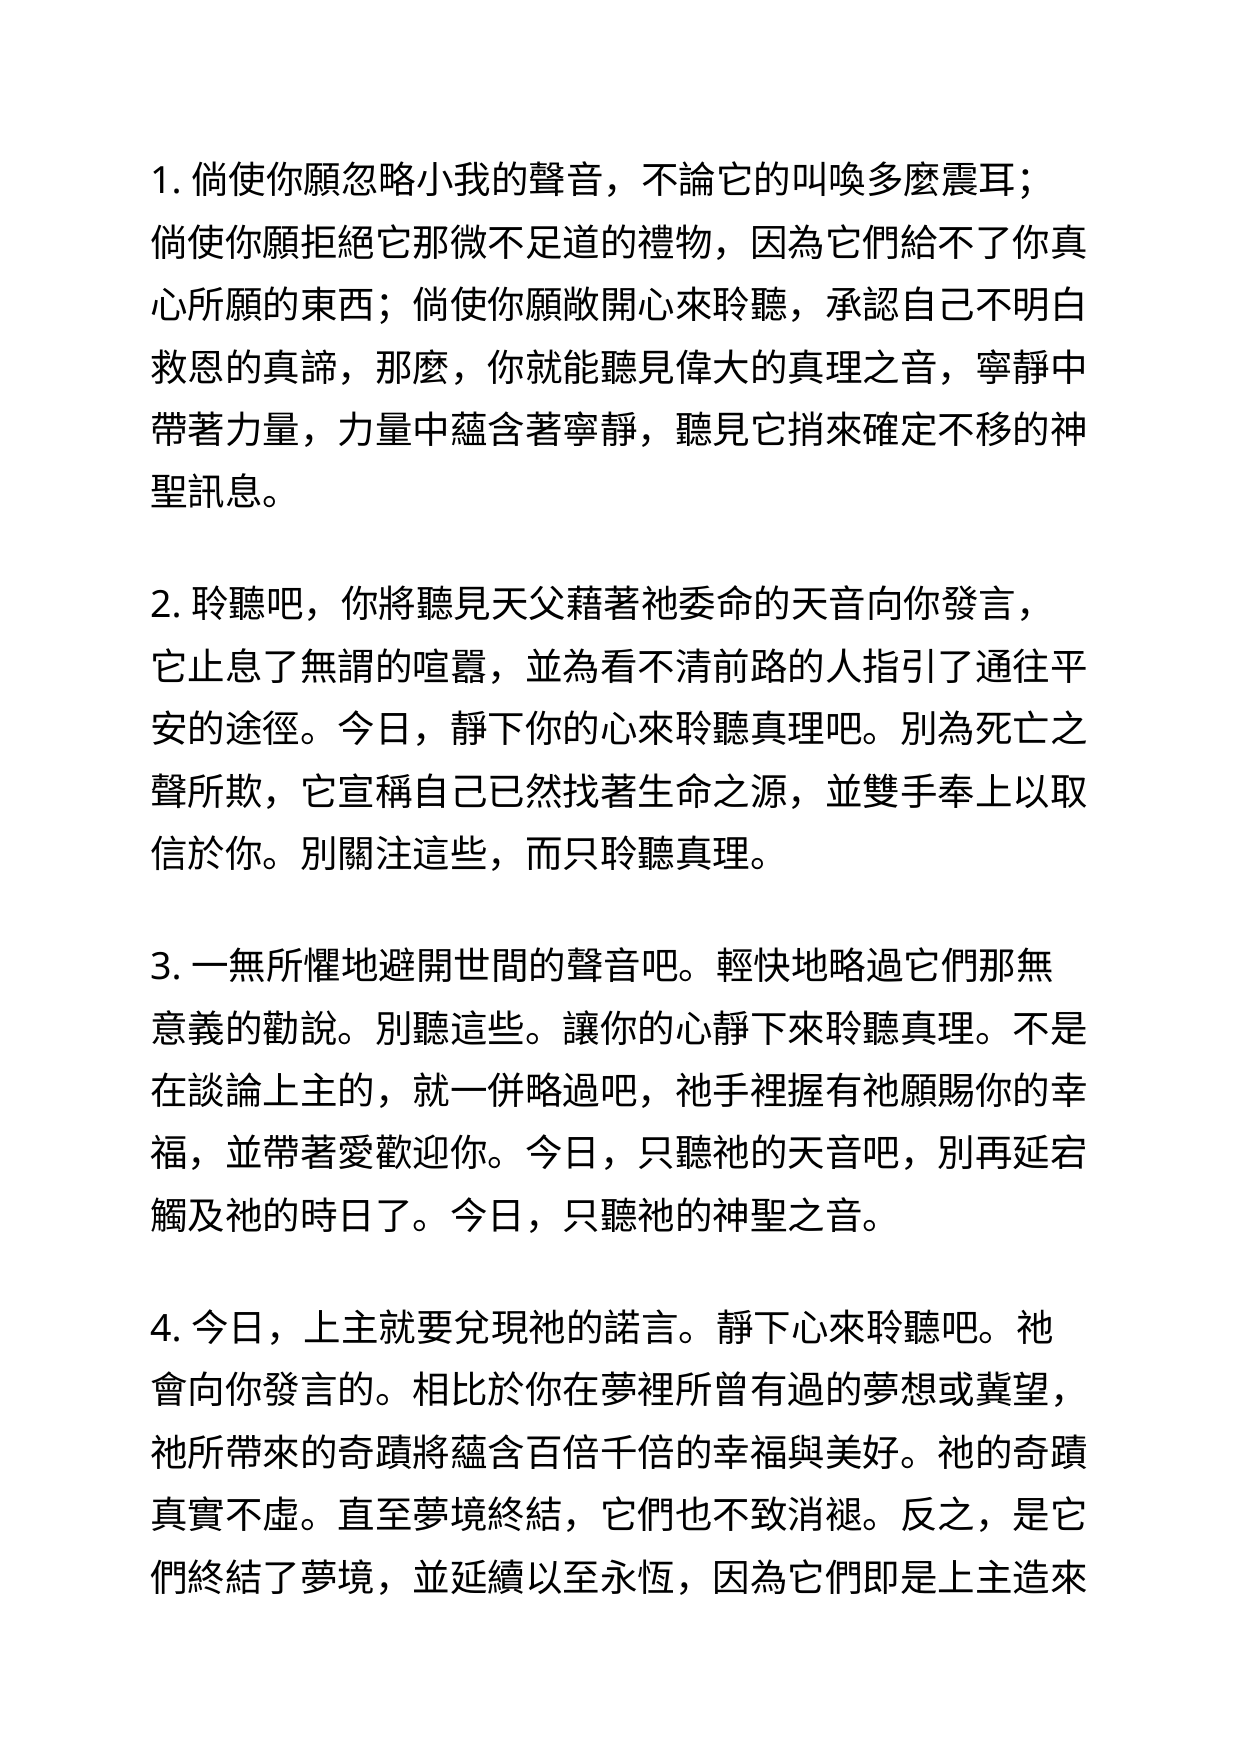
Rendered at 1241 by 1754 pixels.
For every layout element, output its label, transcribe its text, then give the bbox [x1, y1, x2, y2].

text 3. 一無所懼地避開世間的聲音吧。輕快地略過它們那無意義的勸說。別聽這些。讓你的心靜下來聆聽真理。不是在談論上主的，就一併略過吧，祂手裡握有祂願賜你的幸福，並帶著愛歡迎你。今日，只聽祂的天音吧，別再延宕觸及祂的時日了。今日，只聽祂的神聖之音。 [150, 936, 1090, 1240]
text 2. 聆聽吧，你將聽見天父藉著祂委命的天音向你發言，它止息了無謂的喧囂，並為看不清前路的人指引了通往平安的途徑。今日，靜下你的心來聆聽真理吧。別為死亡之聲所欺，它宣稱自己已然找著生命之源，並雙手奉上以取信於你。別關注這些，而只聆聽真理。 [150, 574, 1090, 878]
text 1. 倘使你願忽略小我的聲音，不論它的叫喚多麼震耳；倘使你願拒絕它那微不足道的禮物，因為它們給不了你真心所願的東西；倘使你願敞開心來聆聽，承認自己不明白救恩的真諦，那麼，你就能聽見偉大的真理之音，寧靜中帶著力量，力量中蘊含著寧靜，聽見它捎來確定不移的神聖訊息。 [150, 150, 1090, 516]
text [150, 1298, 1090, 1602]
